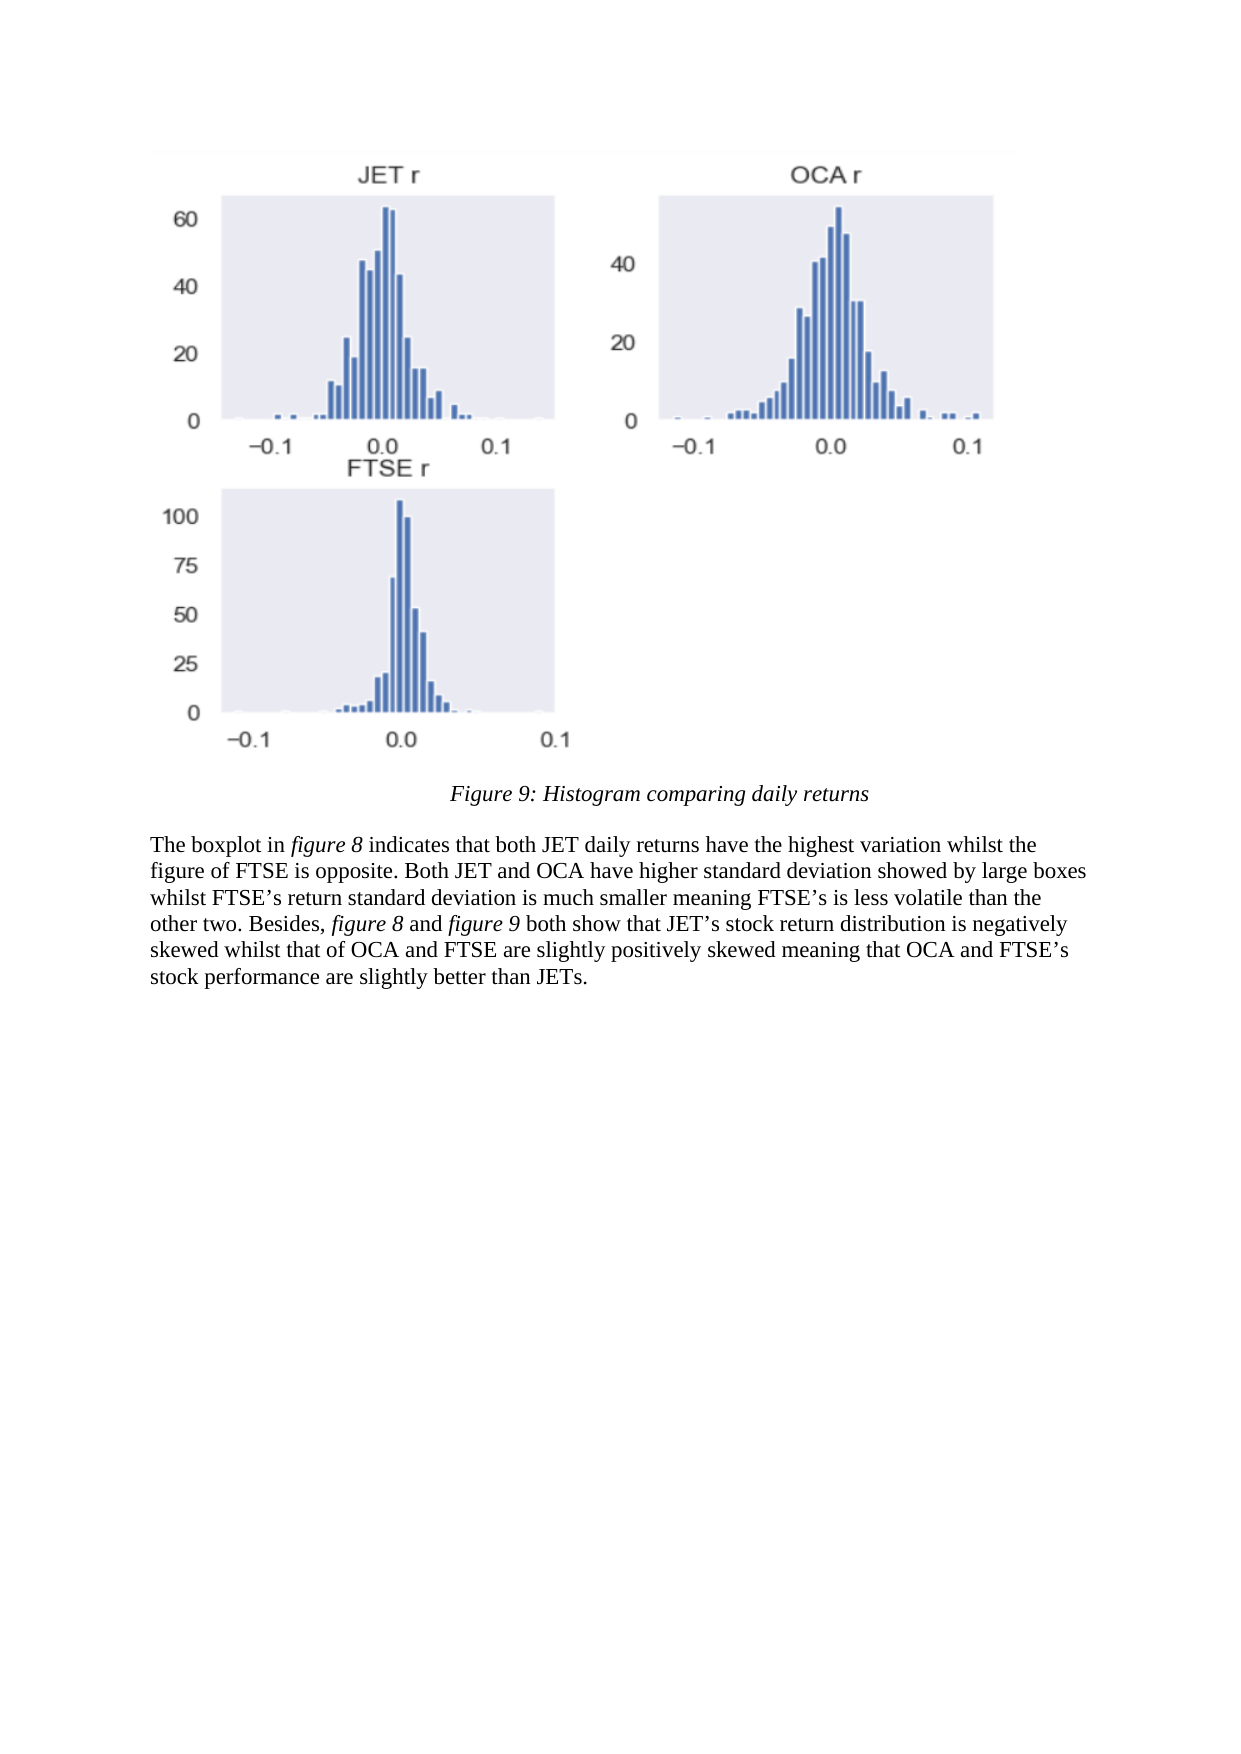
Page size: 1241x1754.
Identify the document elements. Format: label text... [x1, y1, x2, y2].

text The boxplot in figure 8 indicates that both JET daily returns have the highest variation whilst the figure of FTSE is opposite. Both JET and OCA have higher standard deviation showed by large boxes whilst FTSE’s return standard deviation is much smaller meaning FTSE’s is less volatile than the other two. Besides, figure 8 and figure 9 both show that JET’s stock return distribution is negatively skewed whilst that of OCA and FTSE are slightly positively skewed meaning that OCA and FTSE’s stock performance are slightly better than JETs. [150, 831, 1090, 989]
text Figure 9: Histogram comparing daily returns [375, 780, 1090, 806]
picture [150, 150, 1019, 780]
